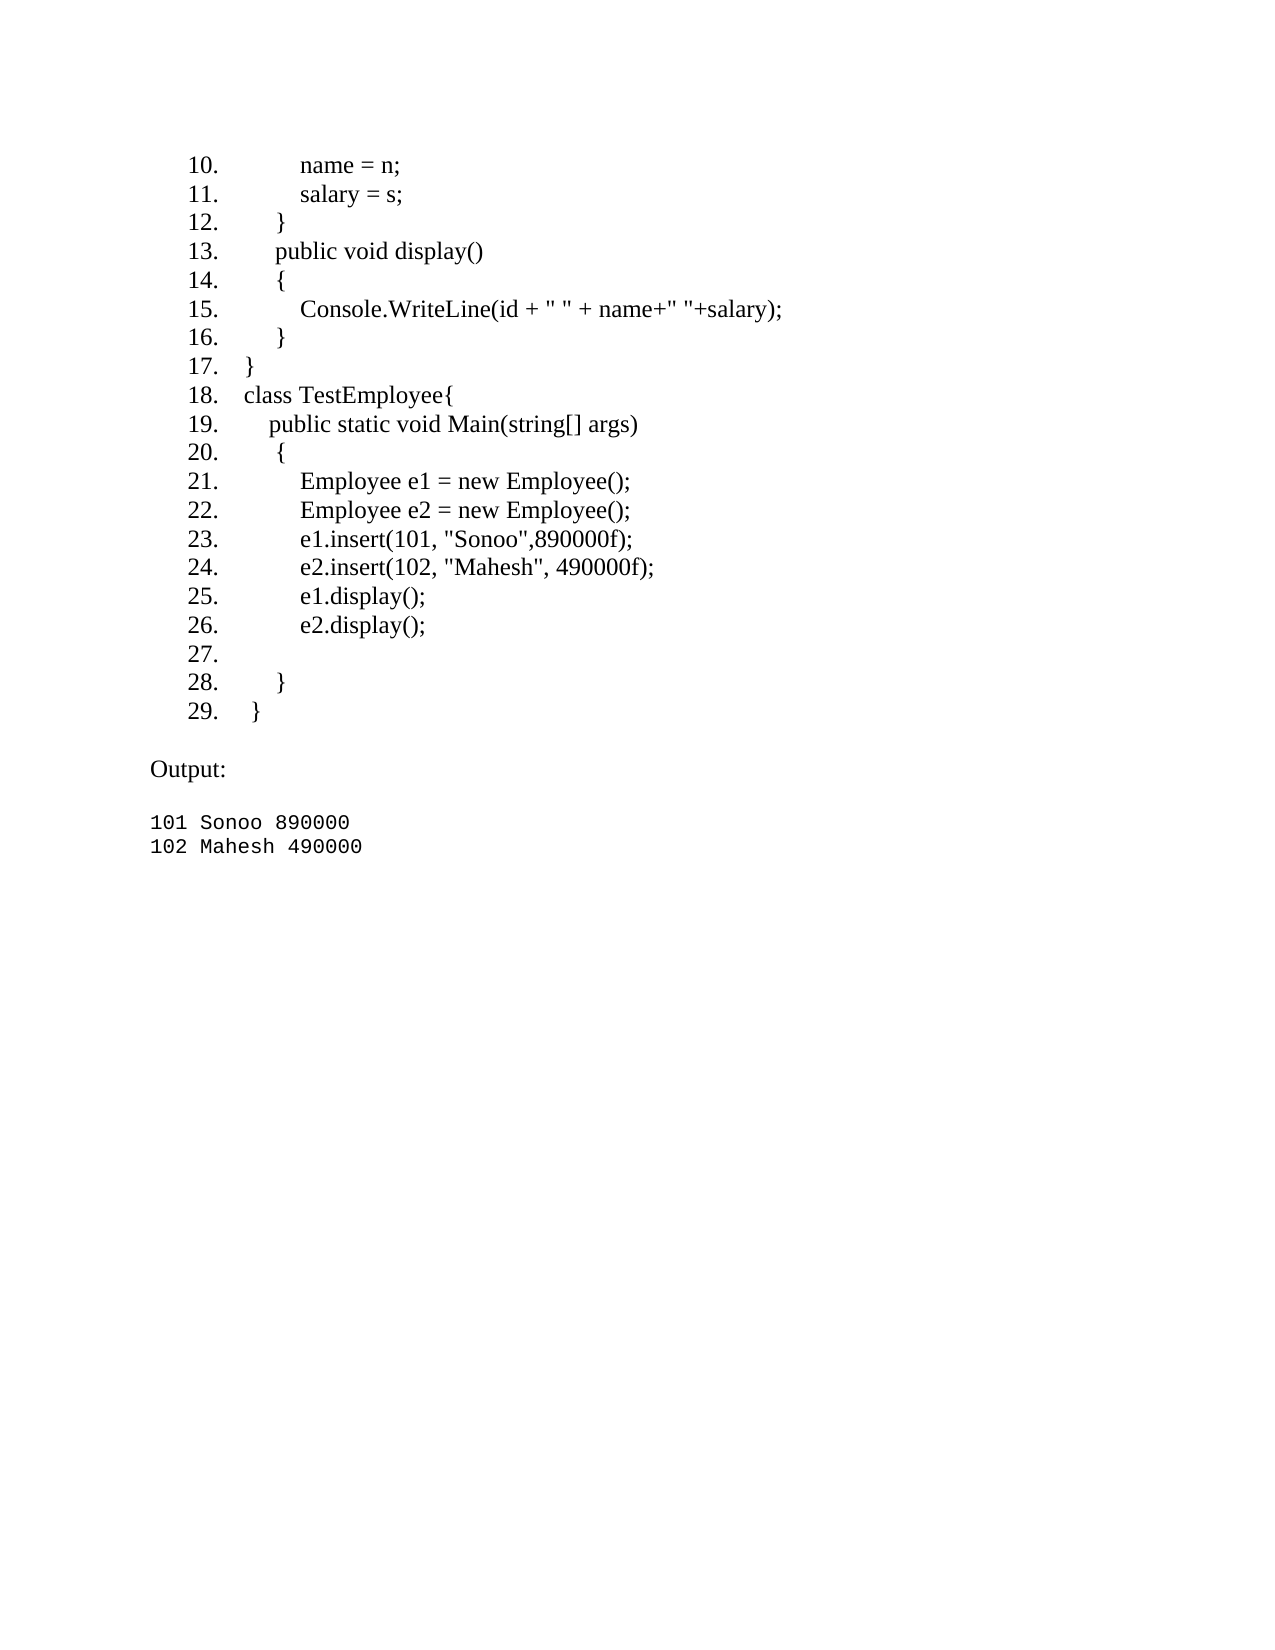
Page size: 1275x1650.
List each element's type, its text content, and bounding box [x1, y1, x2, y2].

list Employee e1 = new Employee(); [187, 466, 1125, 495]
list Console.WriteLine(id + " " + name+" "+salary); [187, 294, 1125, 322]
list salary = s; [187, 179, 1125, 207]
list { [187, 265, 1125, 294]
list public static void Main(string[] args) [187, 409, 1125, 437]
list public void display() [187, 236, 1125, 265]
list } [187, 351, 1125, 380]
list e1.insert(101, "Sonoo",890000f); [187, 524, 1125, 552]
list class TestEmployee{ [187, 380, 1125, 409]
list e2.display(); [187, 610, 1125, 639]
list e2.insert(102, "Mahesh", 490000f); [187, 552, 1125, 581]
list } [187, 207, 1125, 236]
text 102 Mahesh 490000 [150, 836, 1125, 859]
list } [187, 667, 1125, 696]
text Output: [150, 754, 1125, 783]
text 101 Sonoo 890000 [150, 812, 1125, 836]
list Employee e2 = new Employee(); [187, 495, 1125, 524]
list } [187, 696, 1125, 725]
list } [187, 322, 1125, 351]
list { [187, 437, 1125, 466]
list e1.display(); [187, 581, 1125, 610]
list name = n; [187, 150, 1125, 179]
